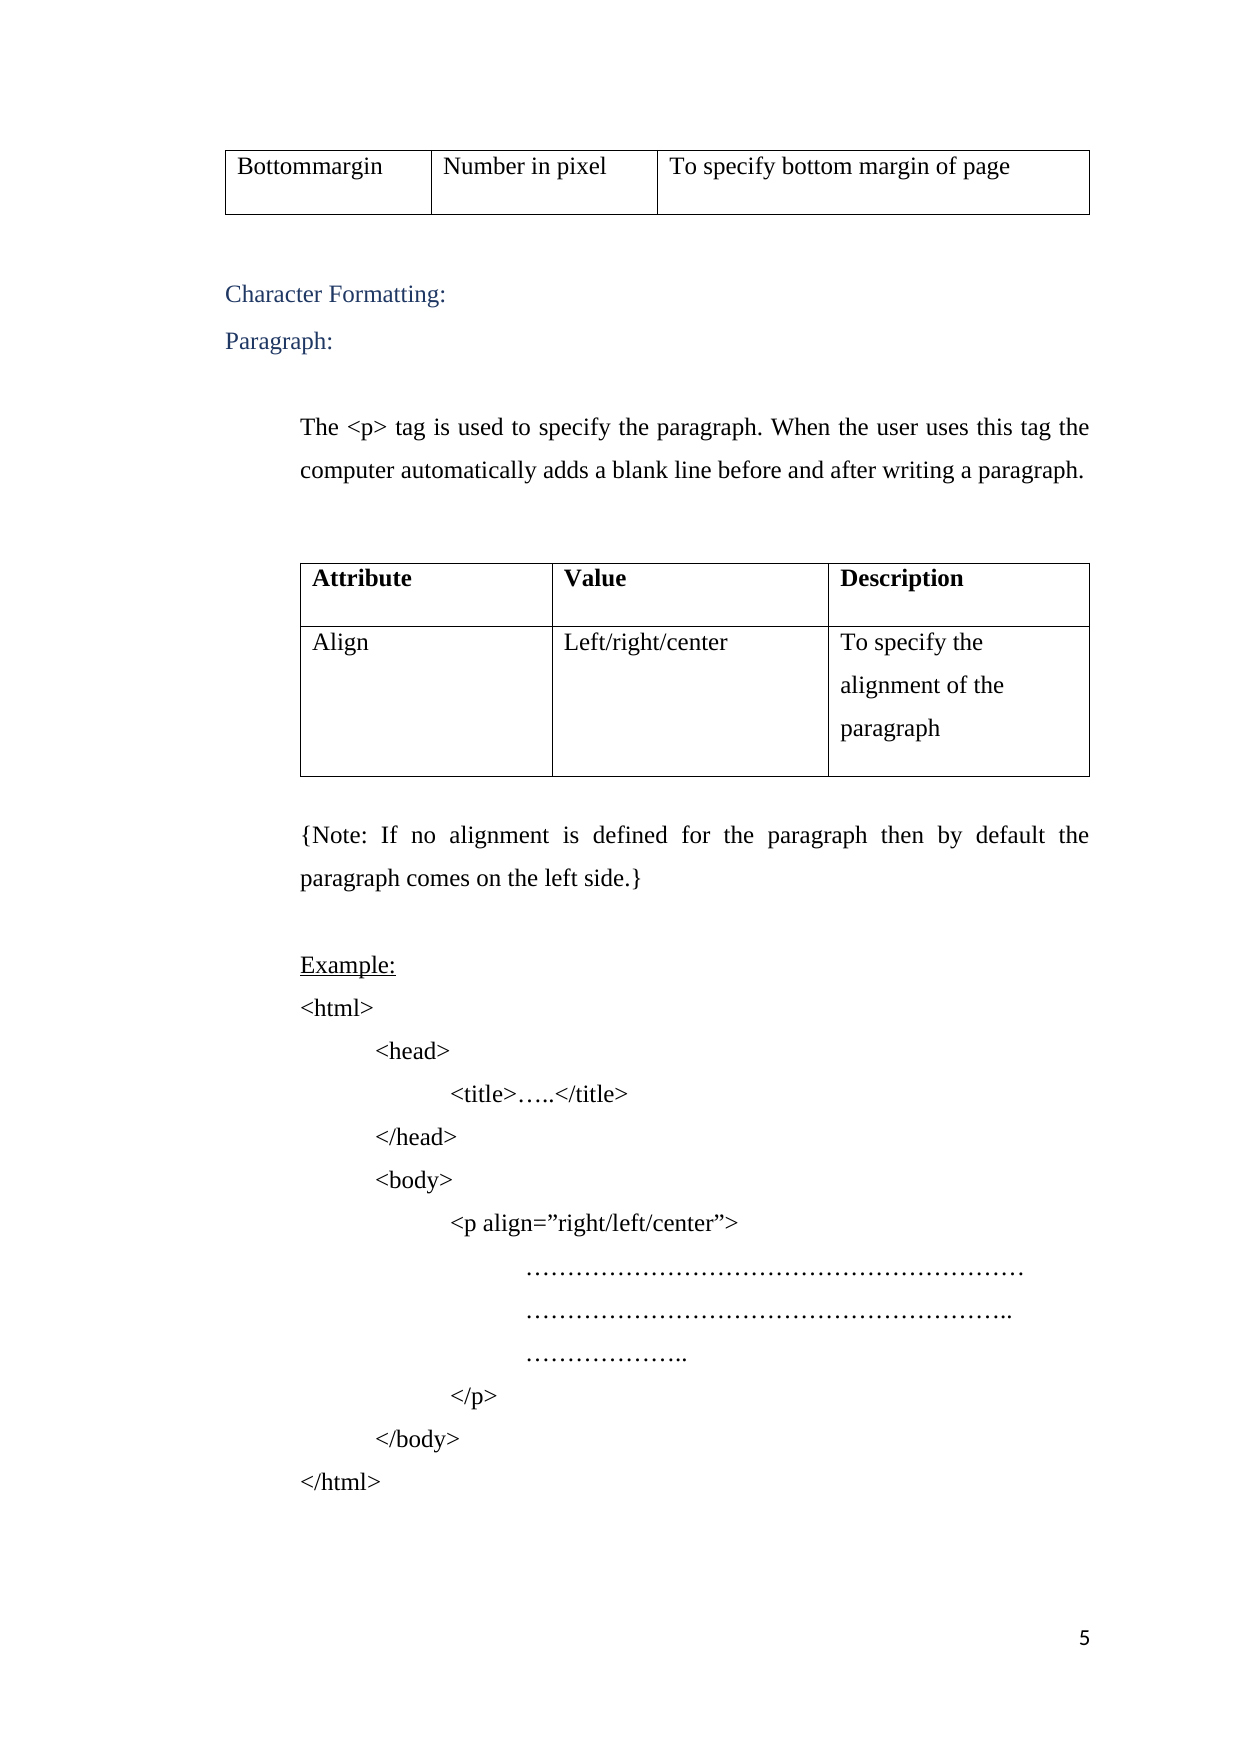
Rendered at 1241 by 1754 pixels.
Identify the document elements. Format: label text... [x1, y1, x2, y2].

table_cell Align [301, 627, 552, 776]
text <head> [300, 1036, 1090, 1065]
text ……………….. [450, 1338, 1090, 1367]
subtitle Character Formatting: [225, 279, 1090, 307]
table_header Value [553, 564, 828, 626]
text </p> [375, 1381, 1090, 1410]
text </body> [300, 1424, 1090, 1453]
text <p align=”right/left/center”> [375, 1208, 1090, 1237]
text The <p> tag is used to specify the paragraph. When the user uses this tag the computer automatically adds a blank line before and after writing a paragraph. [300, 412, 1090, 484]
text <title>…..</title> [375, 1079, 1090, 1108]
text </html> [300, 1467, 1090, 1496]
table_header Attribute [301, 564, 552, 626]
table_cell Left/right/center [553, 627, 828, 776]
text ………………………………………………….. [450, 1295, 1090, 1323]
text </head> [375, 1122, 1090, 1151]
text <body> [300, 1165, 1090, 1194]
table_header Description [829, 564, 1089, 626]
table_cell To specify bottom margin of page [658, 151, 1089, 214]
table_cell Number in pixel [432, 151, 657, 214]
text …………………………………………………… [450, 1252, 1090, 1280]
table_cell To specify the alignment of the paragraph [829, 627, 1089, 776]
text {Note: If no alignment is defined for the paragraph then by default the paragraph comes on the left side.} [300, 820, 1090, 892]
table_cell Bottommargin [226, 151, 431, 214]
text <html> [300, 993, 1090, 1022]
text Example: [300, 950, 1090, 978]
subtitle Paragraph: [225, 326, 1090, 355]
